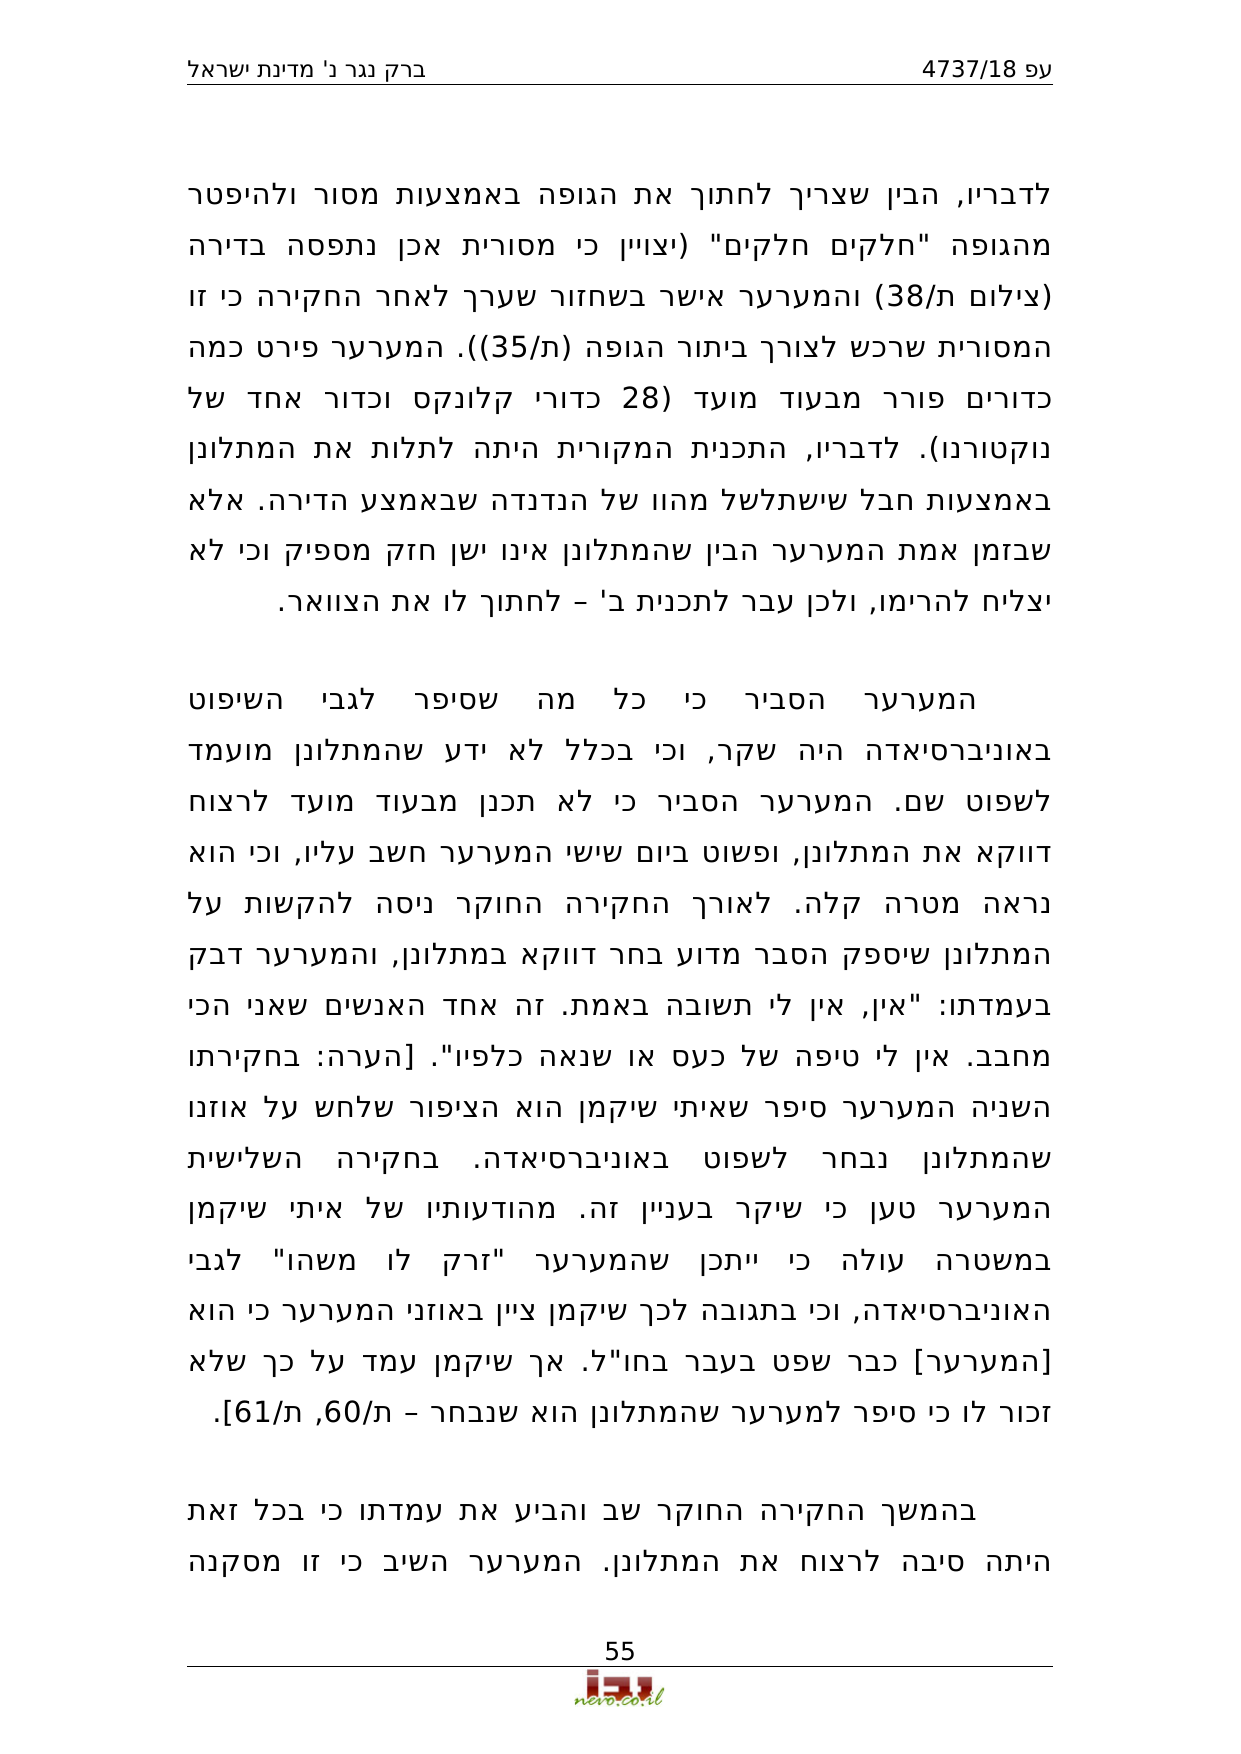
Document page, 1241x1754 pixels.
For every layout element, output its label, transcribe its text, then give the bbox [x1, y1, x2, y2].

text המערער הסביר כי כל מה שסיפר לגבי השיפוט באוניברסיאדה היה שקר, וכי בכלל לא ידע שהמתלונן מועמד לשפוט שם. המערער הסביר כי לא תכנן מבעוד מועד לרצוח דווקא את המתלונן, ופשוט ביום שישי המערער חשב עליו, וכי הוא נראה מטרה קלה. לאורך החקירה החוקר ניסה להקשות על המתלונן שיספק הסבר מדוע בחר דווקא במתלונן, והמערער דבק בעמדתו: "אין, אין לי תשובה באמת. זה אחד האנשים שאני הכי מחבב. אין לי טיפה של כעס או שנאה כלפיו". [הערה: בחקירתו השניה המערער סיפר שאיתי שיקמן הוא הציפור שלחש על אוזנו שהמתלונן נבחר לשפוט באוניברסיאדה. בחקירה השלישית המערער טען כי שיקר בעניין זה. מהודעותיו של איתי שיקמן במשטרה עולה כי ייתכן שהמערער "זרק לו משהו" לגבי האוניברסיאדה, וכי בתגובה לכך שיקמן ציין באוזני המערער כי הוא [המערער] כבר שפט בעבר בחו"ל. אך שיקמן עמד על כך שלא זכור לו כי סיפר למערער שהמתלונן הוא שנבחר – ת/60, ת/61]. [187, 682, 1053, 1429]
picture [574, 1669, 666, 1707]
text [187, 1493, 1053, 1578]
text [187, 177, 1053, 619]
